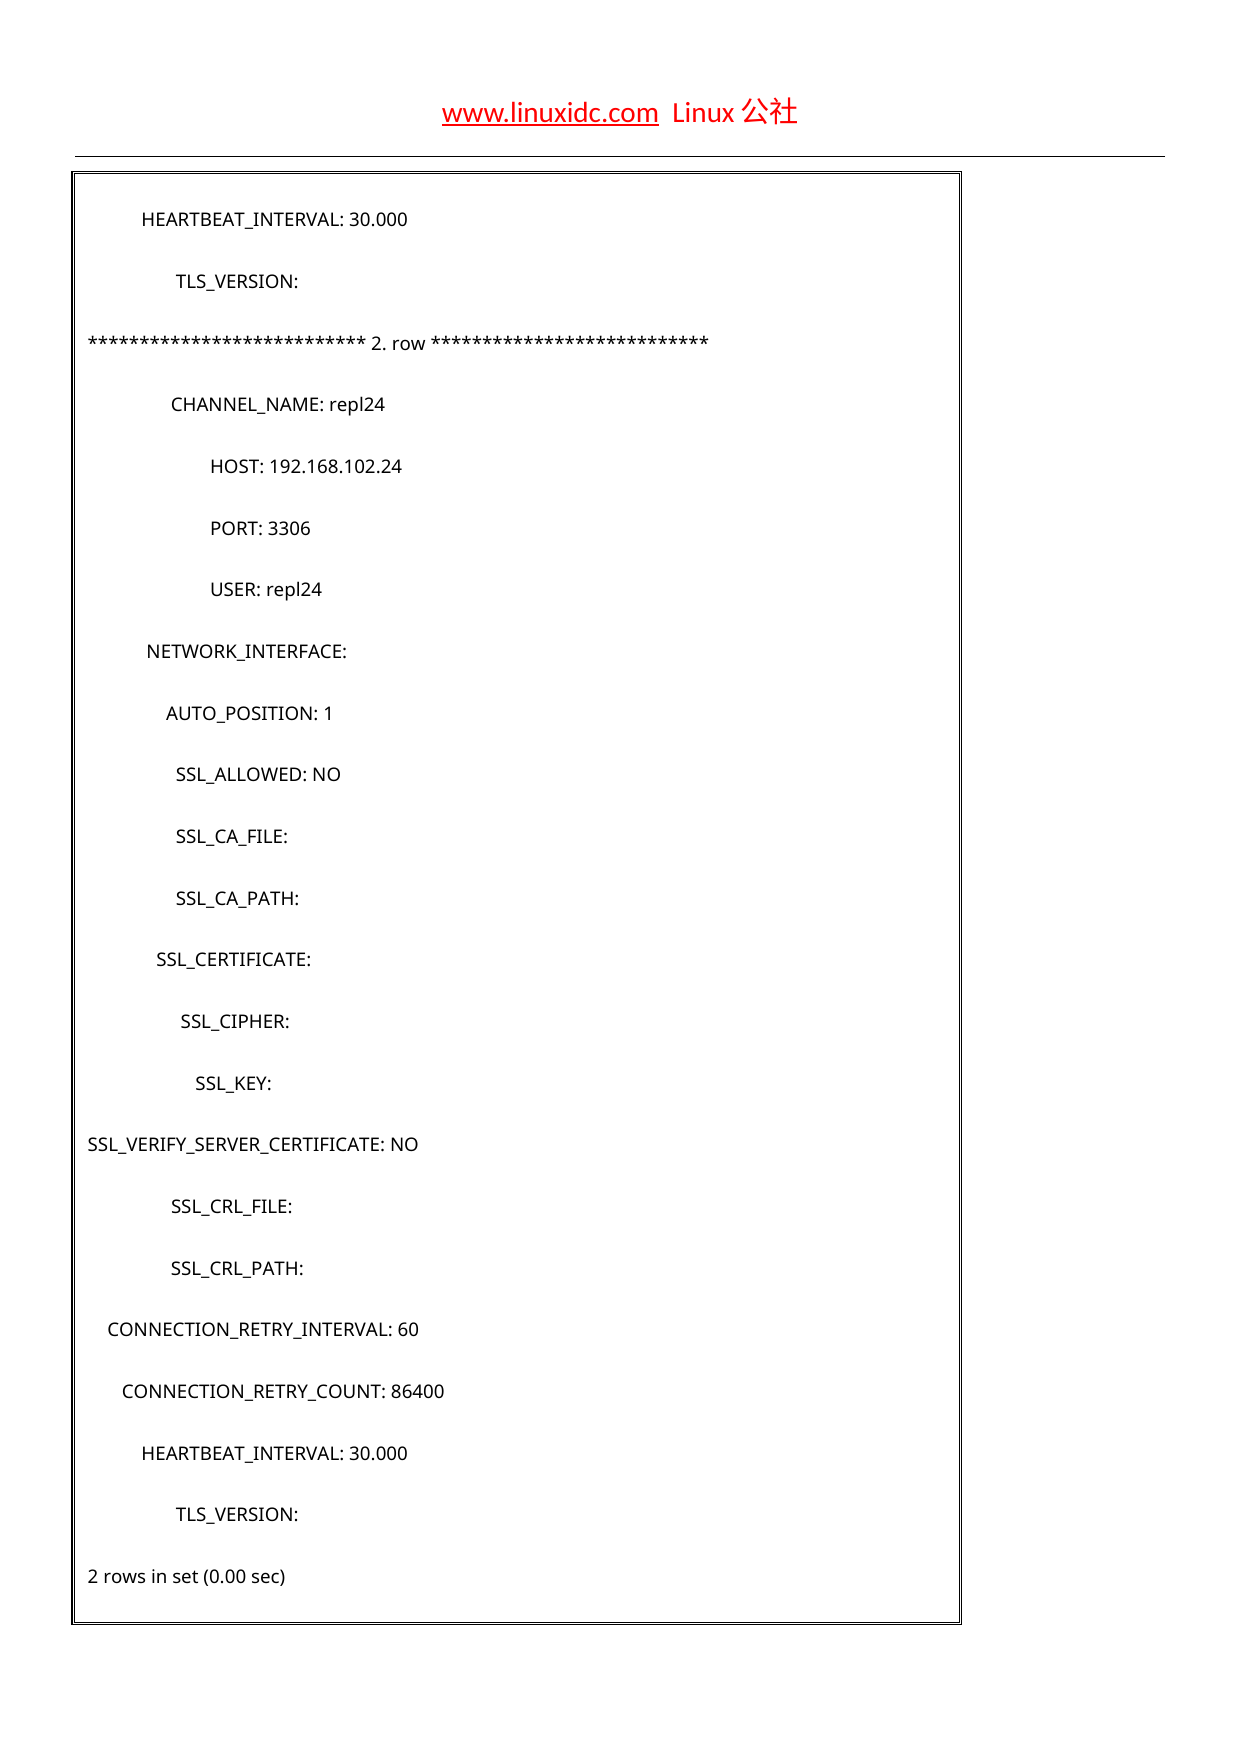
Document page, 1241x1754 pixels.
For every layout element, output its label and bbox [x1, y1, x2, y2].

table_header [75, 174, 959, 1621]
